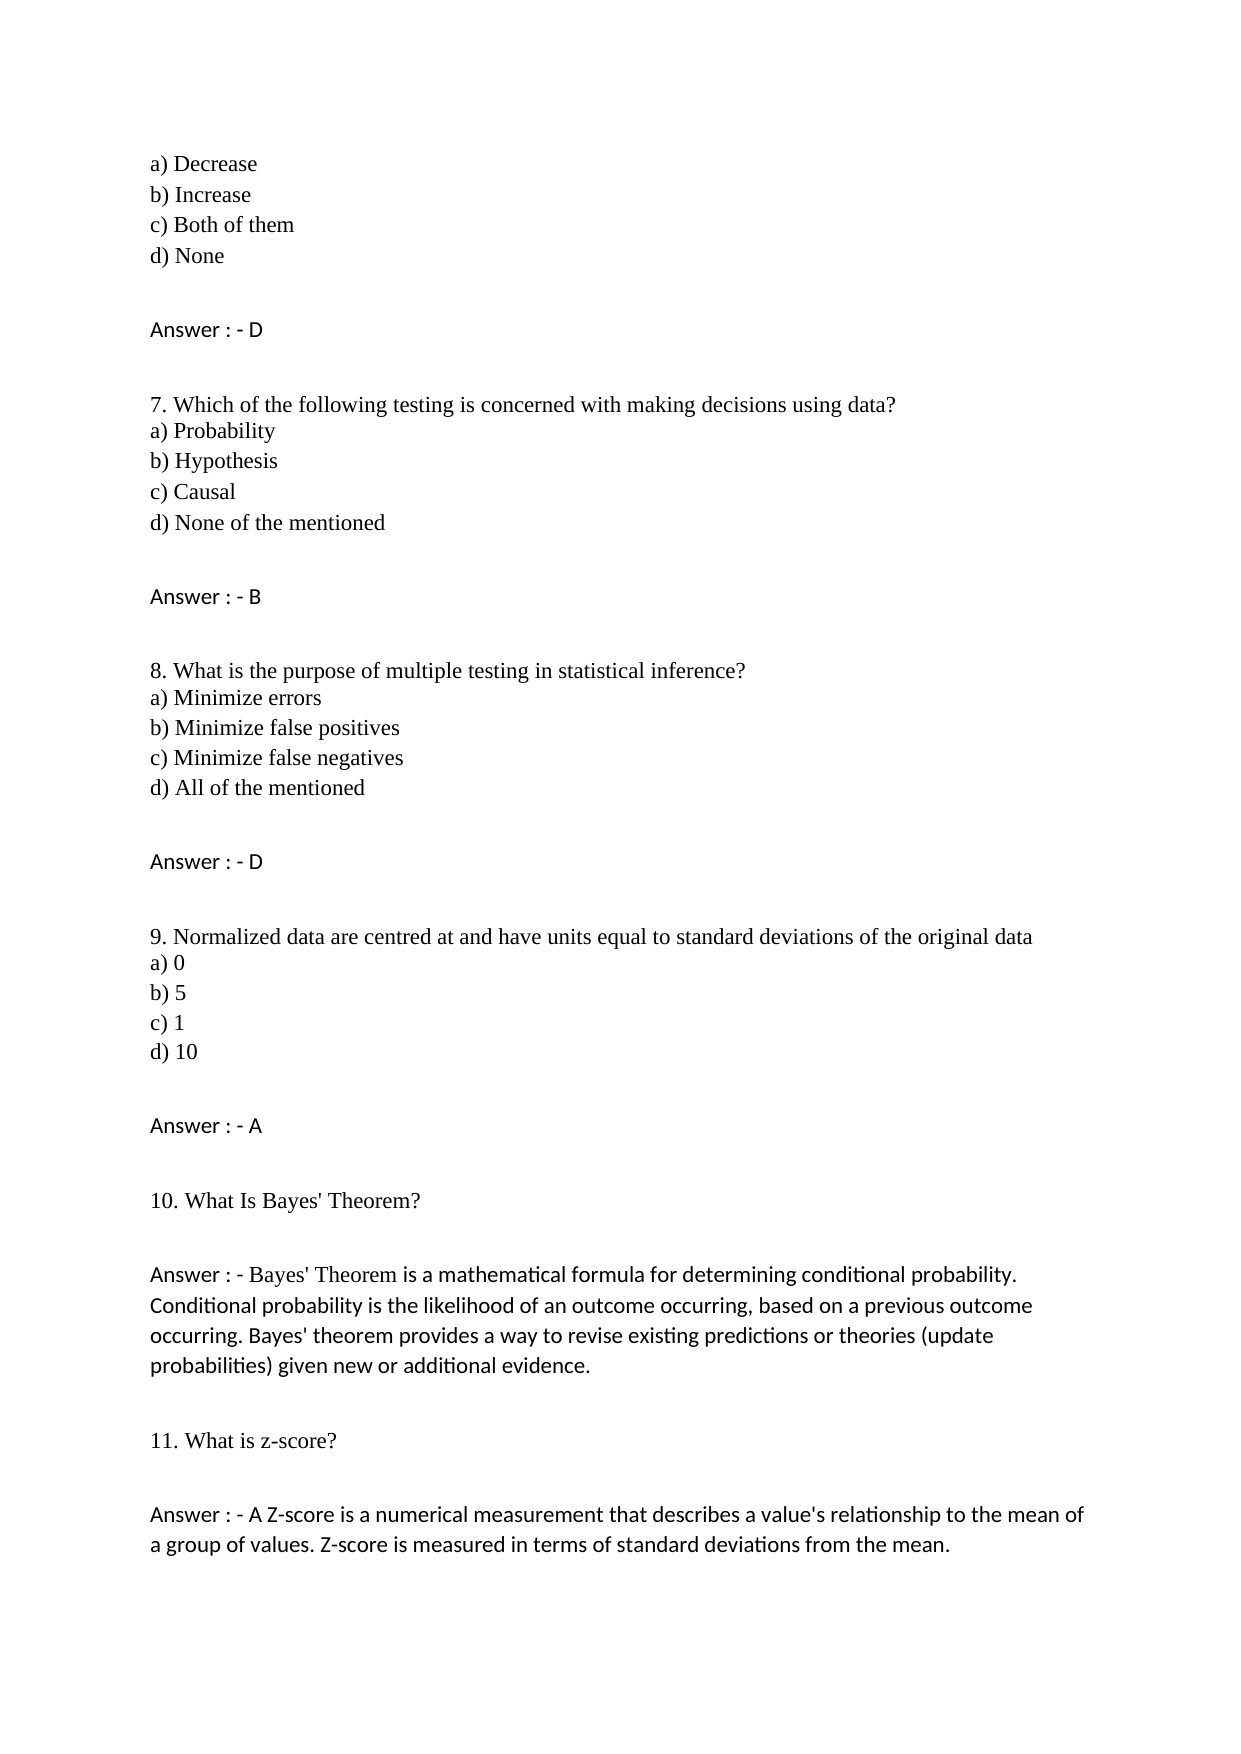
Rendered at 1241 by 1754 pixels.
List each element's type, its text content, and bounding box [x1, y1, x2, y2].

text b) 5 [150, 979, 1090, 1005]
text d) All of the mentioned [150, 774, 1090, 800]
text 11. What is z-score? [150, 1427, 1090, 1453]
text Answer : - A Z-score is a numerical measurement that describes a value's relationship to the mean of a group of values. Z-score is measured in terms of standard deviations from the mean. [150, 1500, 1090, 1558]
text a) Probability [150, 417, 1090, 443]
text 8. What is the purpose of multiple testing in statistical inference? [150, 657, 1090, 684]
text d) None of the mentioned [150, 509, 1090, 535]
text Answer : - D [150, 847, 1090, 875]
text d) 10 [150, 1038, 1090, 1065]
text b) Minimize false positives [150, 714, 1090, 740]
text c) Both of them [150, 211, 1090, 238]
text d) None [150, 242, 1090, 268]
text c) Causal [150, 478, 1090, 504]
text b) Increase [150, 181, 1090, 207]
text a) 0 [150, 949, 1090, 975]
text a) Minimize errors [150, 684, 1090, 710]
text a) Decrease [150, 150, 1090, 176]
text 9. Normalized data are centred at and have units equal to standard deviations of the original data [150, 923, 1090, 949]
text b) Hypothesis [150, 448, 1090, 474]
text Answer : - Bayes' Theorem is a mathematical formula for determining conditional probability. Conditional probability is the likelihood of an outcome occurring, based on a previous outcome occurring. Bayes' theorem provides a way to revise existing predictions or theories (update probabilities) given new or additional evidence. [150, 1261, 1090, 1379]
text Answer : - A [150, 1112, 1090, 1140]
text c) 1 [150, 1009, 1090, 1035]
text 10. What Is Bayes' Theorem? [150, 1187, 1090, 1214]
text 7. Which of the following testing is concerned with making decisions using data? [150, 391, 1090, 417]
text c) Minimize false negatives [150, 744, 1090, 770]
text Answer : - D [150, 315, 1090, 343]
text Answer : - B [150, 582, 1090, 610]
